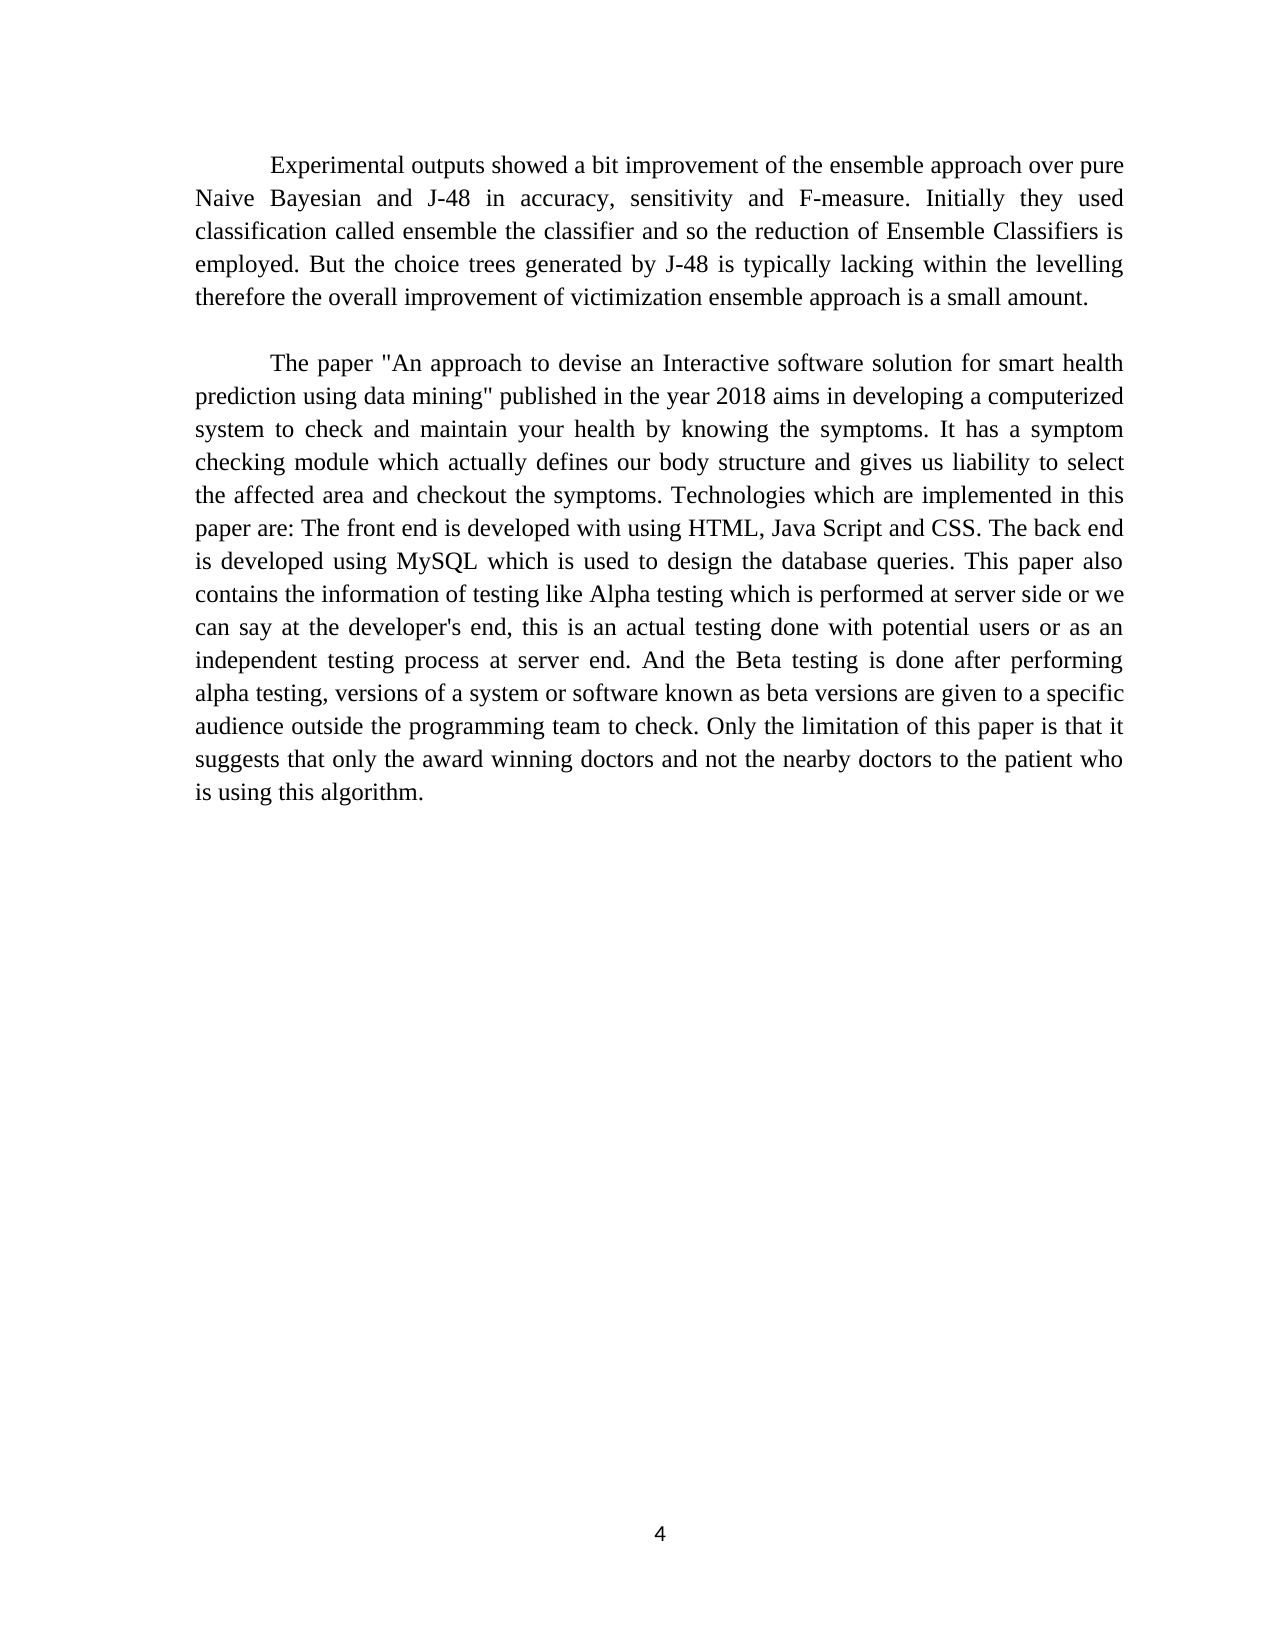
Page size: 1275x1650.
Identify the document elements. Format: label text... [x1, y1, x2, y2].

text Experimental outputs showed a bit improvement of the ensemble approach over pure Naive Bayesian and J-48 in accuracy, sensitivity and F-measure. Initially they used classification called ensemble the classifier and so the reduction of Ensemble Classifiers is employed. But the choice trees generated by J-48 is typically lacking within the levelling therefore the overall improvement of victimization ensemble approach is a small amount. [195, 150, 1125, 311]
text The paper "An approach to devise an Interactive software solution for smart health prediction using data mining" published in the year 2018 aims in developing a computerized system to check and maintain your health by knowing the symptoms. It has a symptom checking module which actually defines our body structure and gives us liability to select the affected area and checkout the symptoms. Technologies which are implemented in this paper are: The front end is developed with using HTML, Java Script and CSS. The back end is developed using MySQL which is used to design the database queries. This paper also contains the information of testing like Alpha testing which is performed at server side or we can say at the developer's end, this is an actual testing done with potential users or as an independent testing process at server end. And the Beta testing is done after performing alpha testing, versions of a system or software known as beta versions are given to a specific audience outside the programming team to check. Only the limitation of this paper is that it suggests that only the award winning doctors and not the nearby doctors to the patient who is using this algorithm. [195, 348, 1125, 806]
